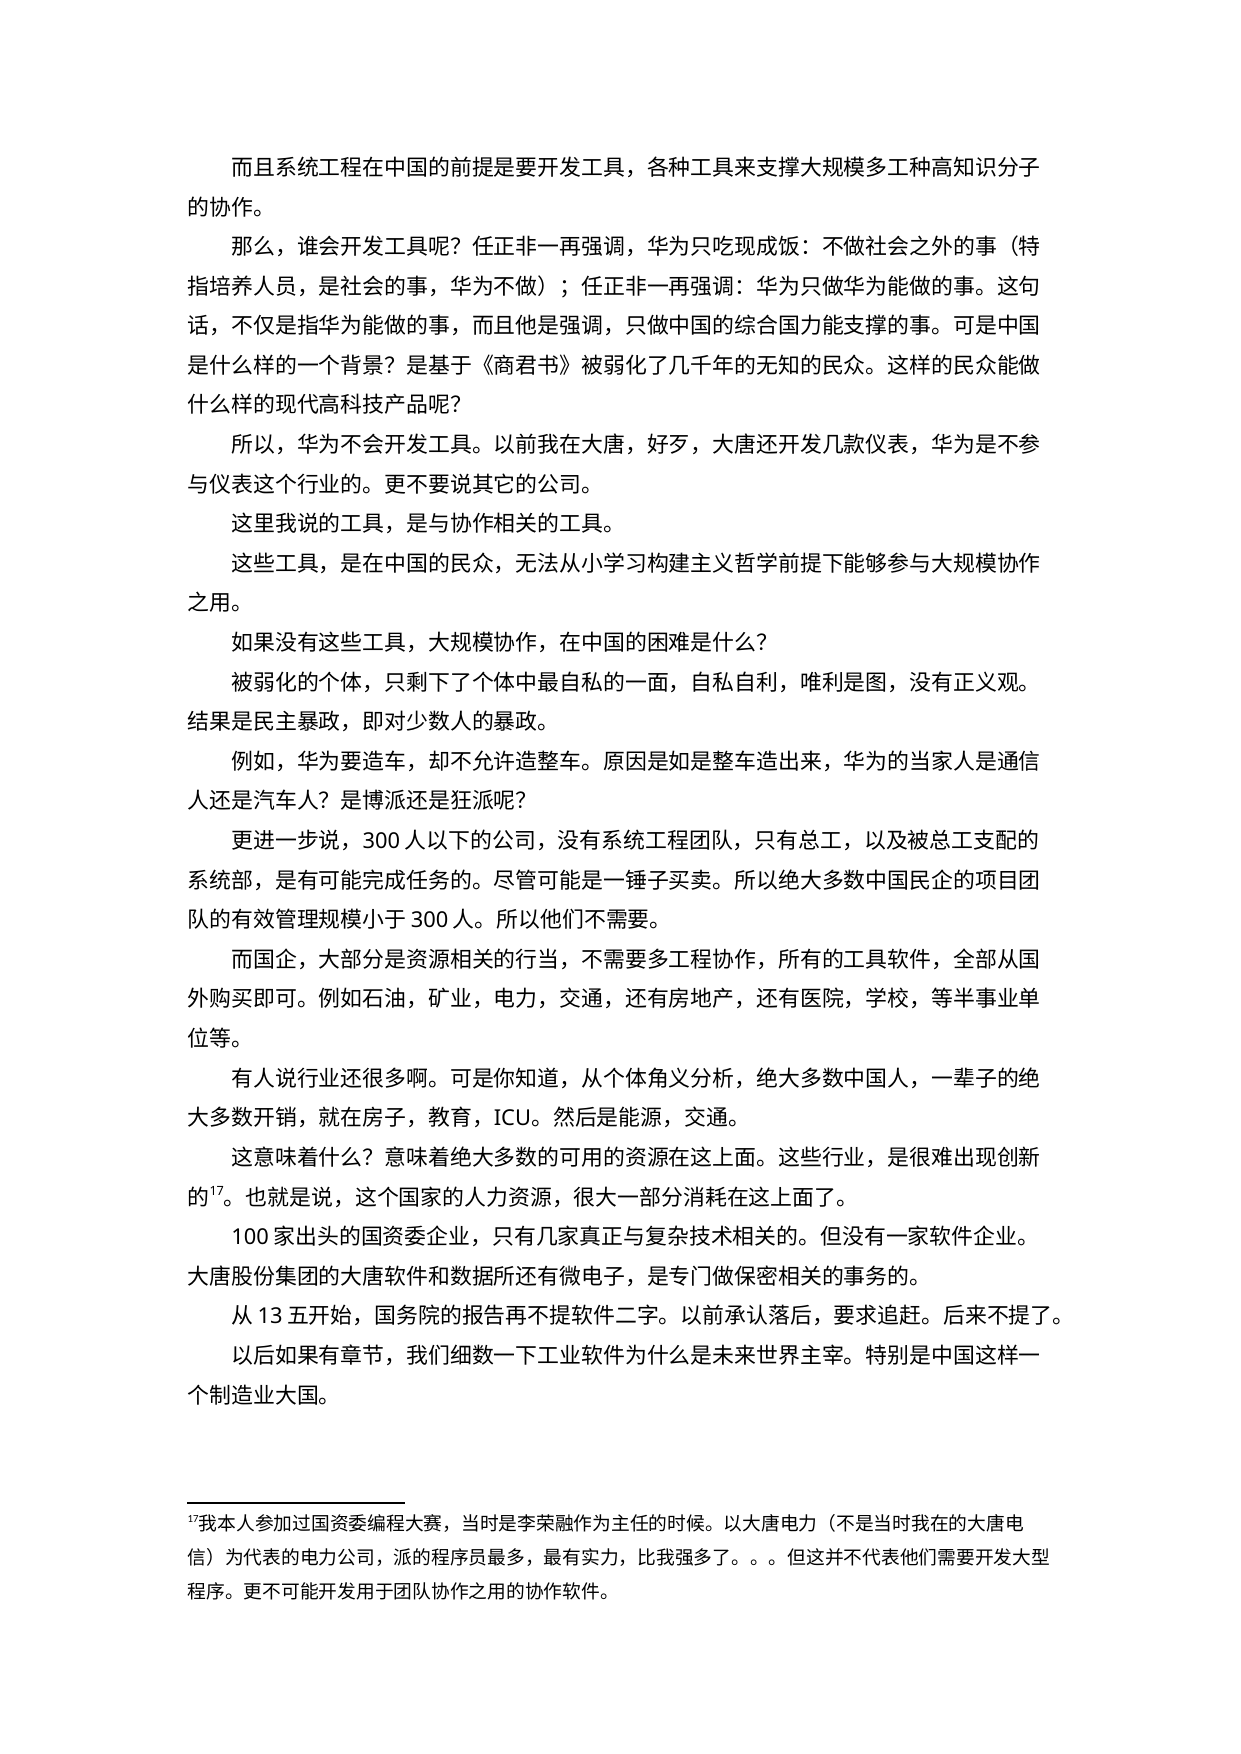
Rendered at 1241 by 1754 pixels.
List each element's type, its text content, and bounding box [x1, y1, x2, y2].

text 从13五开始，国务院的报告再不提软件二字。以前承认落后，要求追赶。后来不提了。 [187, 1298, 1053, 1330]
text 而且系统工程在中国的前提是要开发工具，各种工具来支撑大规模多工种高知识分子的协作。 [187, 150, 1053, 221]
text 更进一步说，300人以下的公司，没有系统工程团队，只有总工，以及被总工支配的系统部，是有可能完成任务的。尽管可能是一锤子买卖。所以绝大多数中国民企的项目团队的有效管理规模小于300人。所以他们不需要。 [187, 823, 1053, 934]
text 这些工具，是在中国的民众，无法从小学习构建主义哲学前提下能够参与大规模协作之用。 [187, 546, 1053, 617]
text 这里我说的工具，是与协作相关的工具。 [187, 506, 1053, 538]
text 100家出头的国资委企业，只有几家真正与复杂技术相关的。但没有一家软件企业。大唐股份集团的大唐软件和数据所还有微电子，是专门做保密相关的事务的。 [187, 1219, 1053, 1291]
text 所以，华为不会开发工具。以前我在大唐，好歹，大唐还开发几款仪表，华为是不参与仪表这个行业的。更不要说其它的公司。 [187, 427, 1053, 498]
text 那么，谁会开发工具呢？任正非一再强调，华为只吃现成饭：不做社会之外的事（特指培养人员，是社会的事，华为不做）；任正非一再强调：华为只做华为能做的事。这句话，不仅是指华为能做的事，而且他是强调，只做中国的综合国力能支撑的事。可是中国是什么样的一个背景？是基于《商君书》被弱化了几千年的无知的民众。这样的民众能做什么样的现代高科技产品呢？ [187, 229, 1053, 419]
text 以后如果有章节，我们细数一下工业软件为什么是未来世界主宰。特别是中国这样一个制造业大国。 [187, 1338, 1053, 1409]
text 被弱化的个体，只剩下了个体中最自私的一面，自私自利，唯利是图，没有正义观。结果是民主暴政，即对少数人的暴政。 [187, 664, 1053, 736]
text 例如，华为要造车，却不允许造整车。原因是如是整车造出来，华为的当家人是通信人还是汽车人？是博派还是狂派呢？ [187, 744, 1053, 815]
text 有人说行业还很多啊。可是你知道，从个体角义分析，绝大多数中国人，一辈子的绝大多数开销，就在房子，教育，ICU。然后是能源，交通。 [187, 1061, 1053, 1132]
text 而国企，大部分是资源相关的行当，不需要多工程协作，所有的工具软件，全部从国外购买即可。例如石油，矿业，电力，交通，还有房地产，还有医院，学校，等半事业单位等。 [187, 942, 1053, 1053]
text 这意味着什么？意味着绝大多数的可用的资源在这上面。这些行业，是很难出现创新的。也就是说，这个国家的人力资源，很大一部分消耗在这上面了。 [187, 1140, 1053, 1211]
text 如果没有这些工具，大规模协作，在中国的困难是什么？ [187, 625, 1053, 657]
